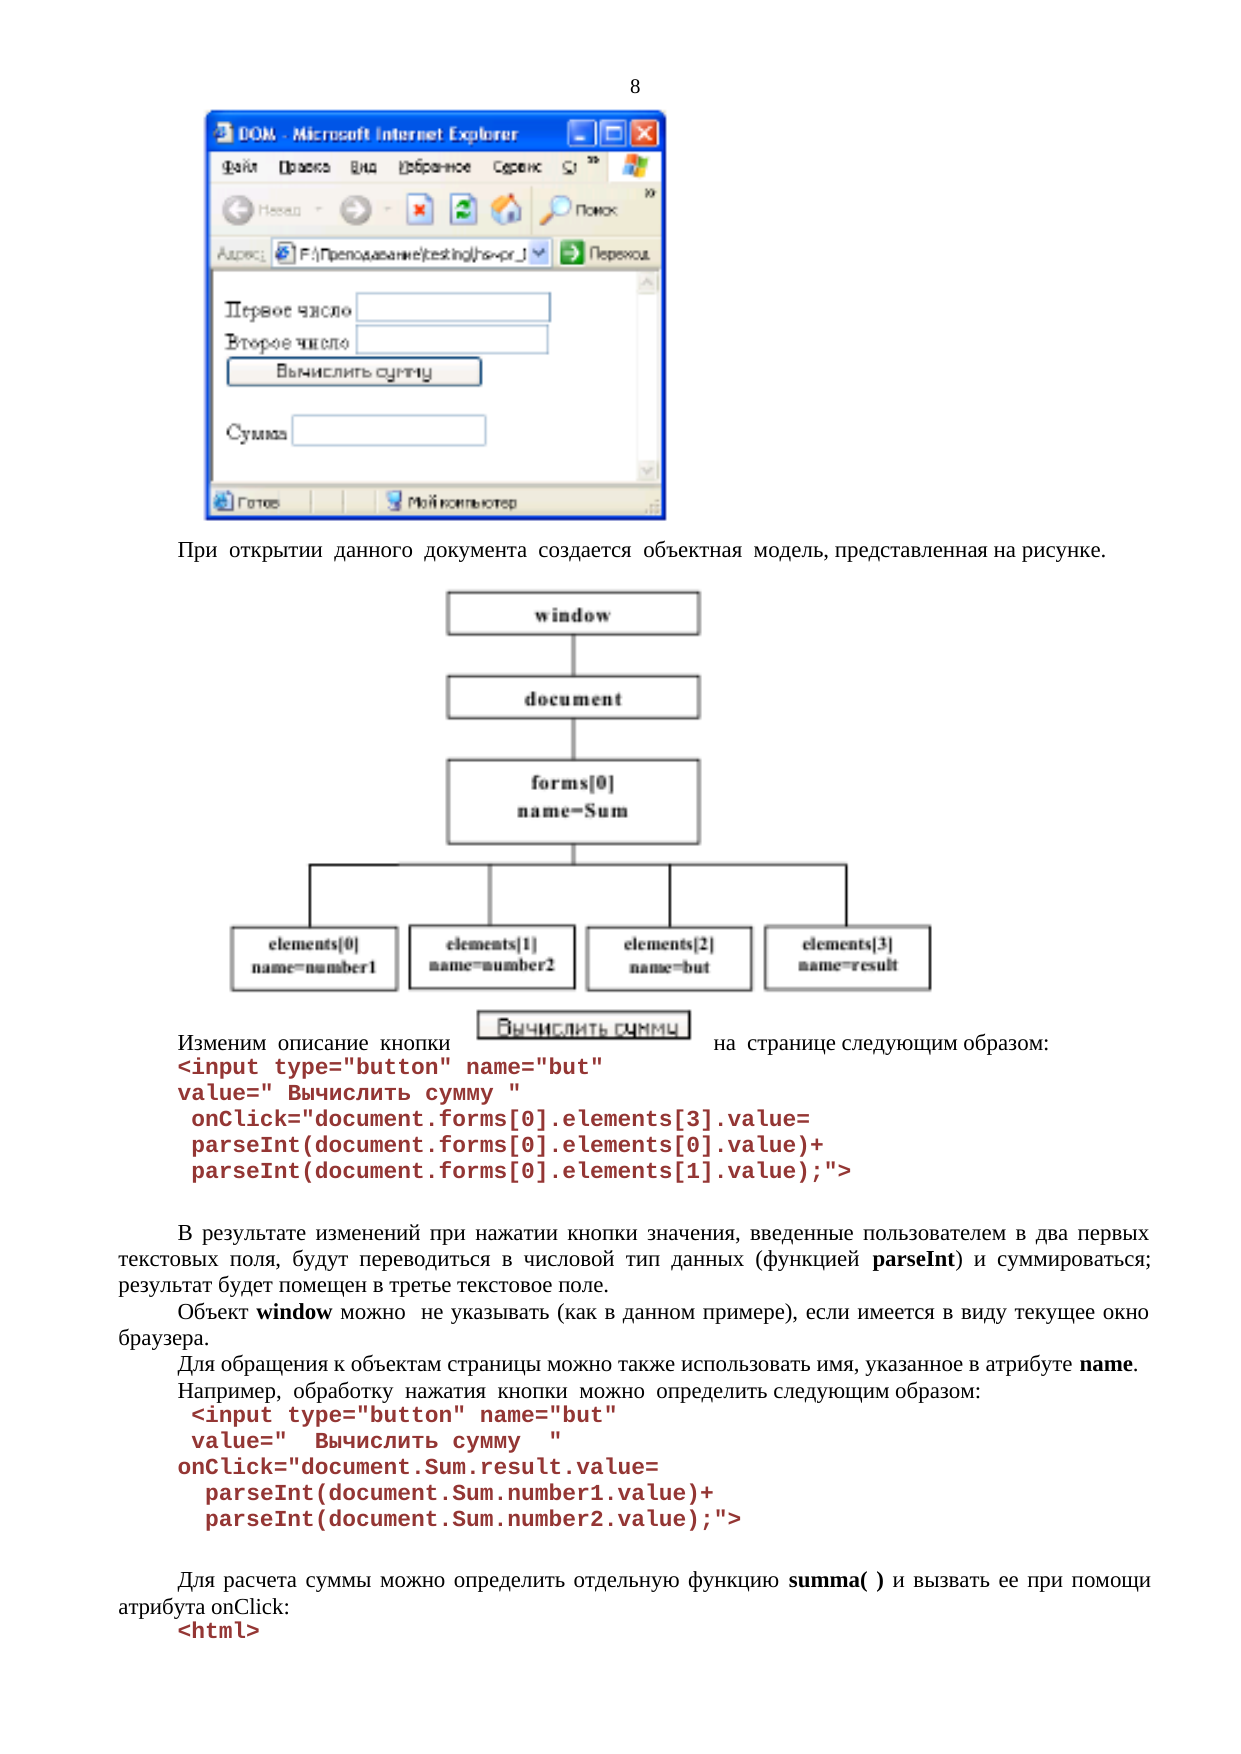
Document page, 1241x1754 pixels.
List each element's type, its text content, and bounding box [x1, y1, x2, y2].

text parseInt(document.Sum.number2.value);"> [118, 1507, 1152, 1533]
text parseInt(document.forms[0].elements[0].value)+ [118, 1133, 1152, 1159]
text В результате изменений при нажатии кнопки значения, введенные пользователем в два первых текстовых поля, будут переводиться в числовой тип данных (функцией parseInt) и суммироваться; результат будет помещен в третье текстовое поле. [118, 1219, 1152, 1298]
text <html> [118, 1619, 1152, 1645]
text value=" Вычислить сумму " [118, 1081, 1152, 1107]
text onClick="document.forms[0].elements[3].value= [118, 1107, 1152, 1133]
picture [177, 97, 708, 537]
text <input type="button" name="but" [118, 1055, 1152, 1081]
text value=" Вычислить сумму " [118, 1429, 1152, 1455]
text Для обращения к объектам страницы можно также использовать имя, указанное в атрибуте name. [118, 1350, 1152, 1377]
text <input type="button" name="but" [118, 1403, 1152, 1429]
text Для расчета суммы можно определить отдельную функцию summa( ) и вызвать ее при помощи атрибута onClick: [118, 1566, 1152, 1619]
text При открытии данного документа создается объектная модель, представленная на рисунке. [118, 537, 1152, 563]
text Например, обработку нажатия кнопки можно определить следующим образом: [118, 1377, 1152, 1403]
text Изменим описание кнопки на странице следующим образом: [118, 1003, 1152, 1055]
text parseInt(document.forms[0].elements[1].value);"> [118, 1159, 1152, 1185]
text Объект window можно не указывать (как в данном примере), если имеется в виду текущее окно браузера. [118, 1298, 1152, 1350]
text onClick="document.Sum.result.value= [118, 1455, 1152, 1481]
picture [177, 562, 968, 1051]
text parseInt(document.Sum.number1.value)+ [118, 1481, 1152, 1507]
